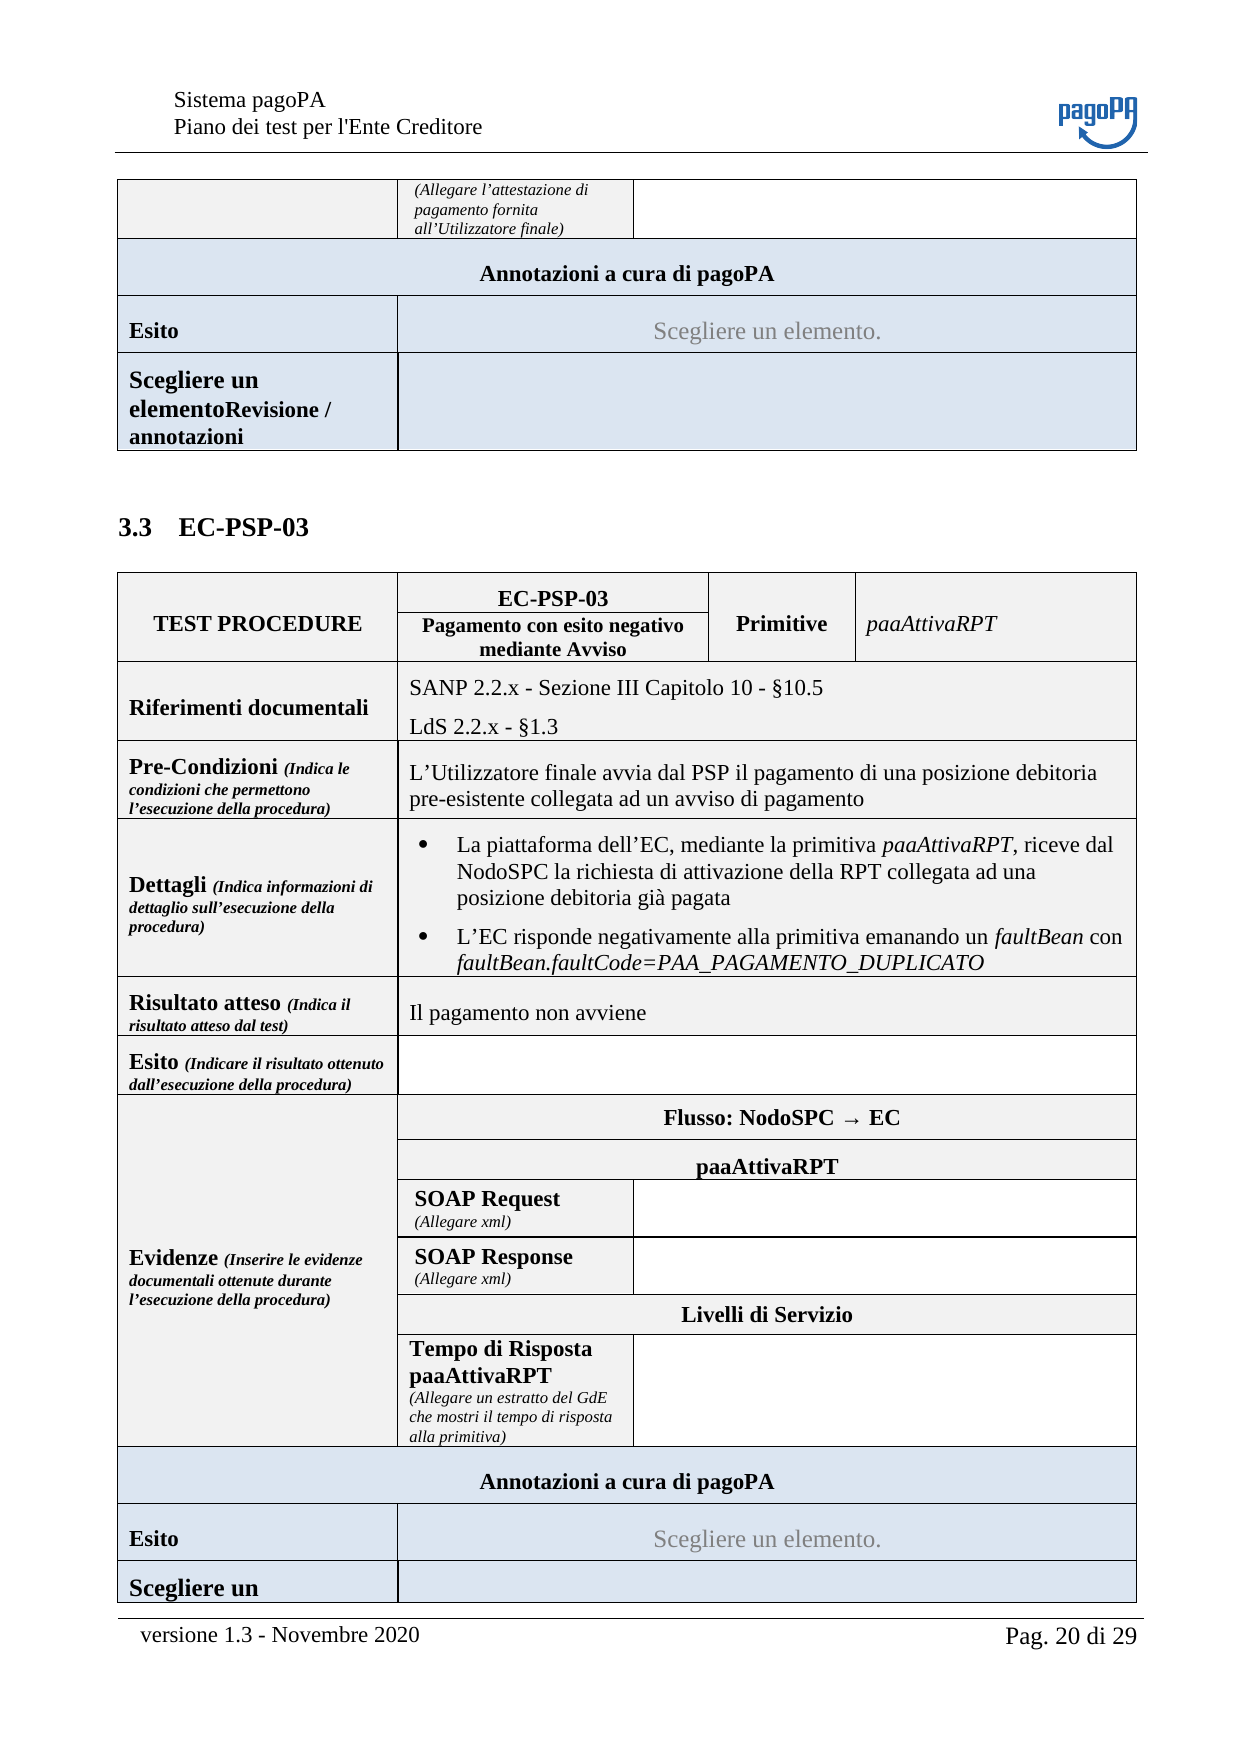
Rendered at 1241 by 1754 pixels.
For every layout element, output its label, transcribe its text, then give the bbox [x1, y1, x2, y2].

table_cell Flusso: NodoSPC → EC [398, 1095, 1136, 1139]
table_header TEST PROCEDURE [118, 573, 397, 661]
table_header EC-PSP-03 [398, 573, 708, 612]
table_cell paaAttivaRPT [398, 1140, 1136, 1179]
table_cell SOAP Request (Allegare xml) [398, 1180, 633, 1236]
table_cell Esito (Indicare il risultato ottenuto dall’esecuzione della procedura) [118, 1036, 397, 1094]
table_cell Attestazione di pagamento (Allegare l’attestazione di pagamento fornita all’Utilizzatore finale) [398, 180, 633, 238]
table_cell [634, 1238, 1136, 1293]
table_cell SOAP Response (Allegare xml) [398, 1238, 633, 1293]
table_cell [634, 1335, 1136, 1446]
table_cell L’Utilizzatore finale avvia dal PSP il pagamento di una posizione debitoria pre-esistente collegata ad un avviso di pagamento [399, 741, 1136, 818]
table_cell Risultato atteso (Indica il risultato atteso dal test) [118, 977, 397, 1035]
table_cell Annotazioni a cura di pagoPA [118, 239, 1136, 295]
table_cell Dettagli (Indica informazioni di dettaglio sull’esecuzione della procedura) [118, 819, 397, 976]
table_cell Annotazioni a cura di pagoPA [118, 1447, 1136, 1503]
table_cell Pre-Condizioni (Indica le condizioni che permettono l’esecuzione della procedura) [118, 741, 397, 818]
table_cell Livelli di Servizio [398, 1295, 1136, 1334]
subtitle EC-PSP-03 [118, 511, 1137, 542]
picture [1059, 73, 1138, 152]
table_cell Il pagamento non avviene [399, 977, 1136, 1035]
table_cell [634, 1180, 1136, 1236]
table_cell SANP 2.2.x - Sezione III Capitolo 10 - §10.5 LdS 2.2.x - §1.3 [398, 662, 1136, 740]
table_cell Tempo di Risposta paaAttivaRPT (Allegare un estratto del GdE che mostri il tempo di risposta alla primitiva) [398, 1335, 633, 1446]
table_cell Esito [118, 296, 397, 352]
table_cell [399, 353, 1136, 449]
table_cell [634, 180, 1136, 238]
table_cell Revisione / annotazioni [118, 353, 397, 449]
table_cell [399, 1036, 1136, 1094]
table_cell La piattaforma dell’EC, mediante la primitiva paaAttivaRPT, riceve dal NodoSPC la richiesta di attivazione della RPT collegata ad una posizione debitoria già pagata L’EC risponde negativamente alla primitiva emanando un faultBean con faultBean.faultCode=PAA_PAGAMENTO_DUPLICATO [399, 819, 1136, 976]
table_cell Pagamento con esito negativo mediante Avviso [398, 613, 708, 661]
table_cell Evidenze (Inserire le evidenze documentali ottenute durante l’esecuzione della procedura) [118, 1095, 397, 1446]
table_cell Esito [118, 1504, 397, 1560]
table_cell [399, 1561, 1136, 1602]
table_cell Riferimenti documentali [118, 662, 397, 740]
table_cell Revisione / annotazioni [118, 1561, 397, 1602]
table_header paaAttivaRPT [856, 573, 1136, 661]
table_header Primitive [709, 573, 855, 661]
